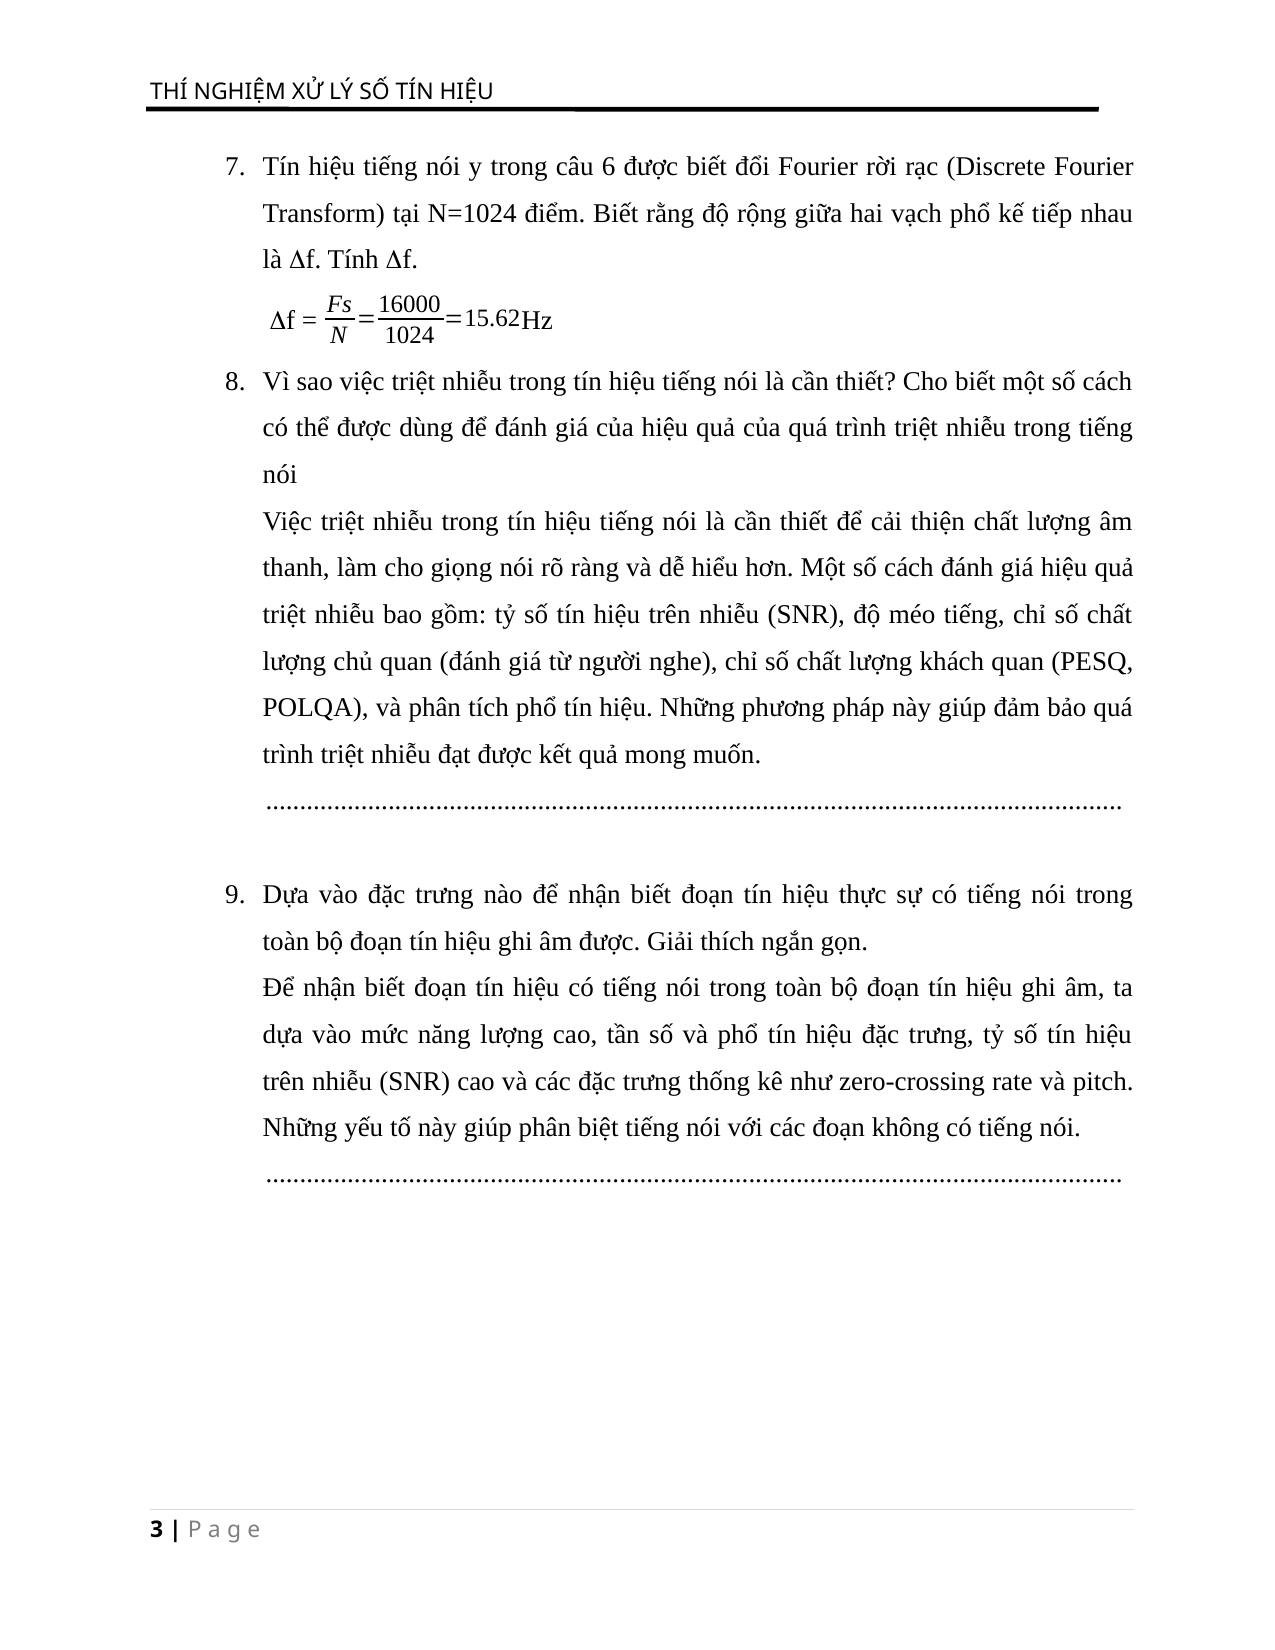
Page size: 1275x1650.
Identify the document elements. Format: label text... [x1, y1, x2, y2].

list Để nhận biết đoạn tín hiệu có tiếng nói trong toàn bộ đoạn tín hiệu ghi âm, ta dựa vào mức năng lượng cao, tần số và phổ tín hiệu đặc trưng, tỷ số tín hiệu trên nhiễu (SNR) cao và các đặc trưng thống kê như zero-crossing rate và pitch. Những yếu tố này giúp phân biệt tiếng nói với các đoạn không có tiếng nói. [262, 972, 1134, 1143]
list Dựa vào đặc trưng nào để nhận biết đoạn tín hiệu thực sự có tiếng nói trong toàn bộ đoạn tín hiệu ghi âm được. Giải thích ngắn gọn. [225, 878, 1134, 956]
list Vì sao việc triệt nhiễu trong tín hiệu tiếng nói là cần thiết? Cho biết một số cách có thể được dùng để đánh giá của hiệu quả của quá trình triệt nhiễu trong tiếng nói [225, 365, 1134, 489]
list Tín hiệu tiếng nói y trong câu 6 được biết đổi Fourier rời rạc (Discrete Fourier Transform) tại N=1024 điểm. Biết rằng độ rộng giữa hai vạch phổ kế tiếp nhau là f. Tính f. [225, 150, 1134, 274]
list f = Hz [262, 290, 1134, 349]
list Việc triệt nhiễu trong tín hiệu tiếng nói là cần thiết để cải thiện chất lượng âm thanh, làm cho giọng nói rõ ràng và dễ hiểu hơn. Một số cách đánh giá hiệu quả triệt nhiễu bao gồm: tỷ số tín hiệu trên nhiễu (SNR), độ méo tiếng, chỉ số chất lượng chủ quan (đánh giá từ người nghe), chỉ số chất lượng khách quan (PESQ, POLQA), và phân tích phổ tín hiệu. Những phương pháp này giúp đảm bảo quá trình triệt nhiễu đạt được kết quả mong muốn. [262, 505, 1134, 769]
